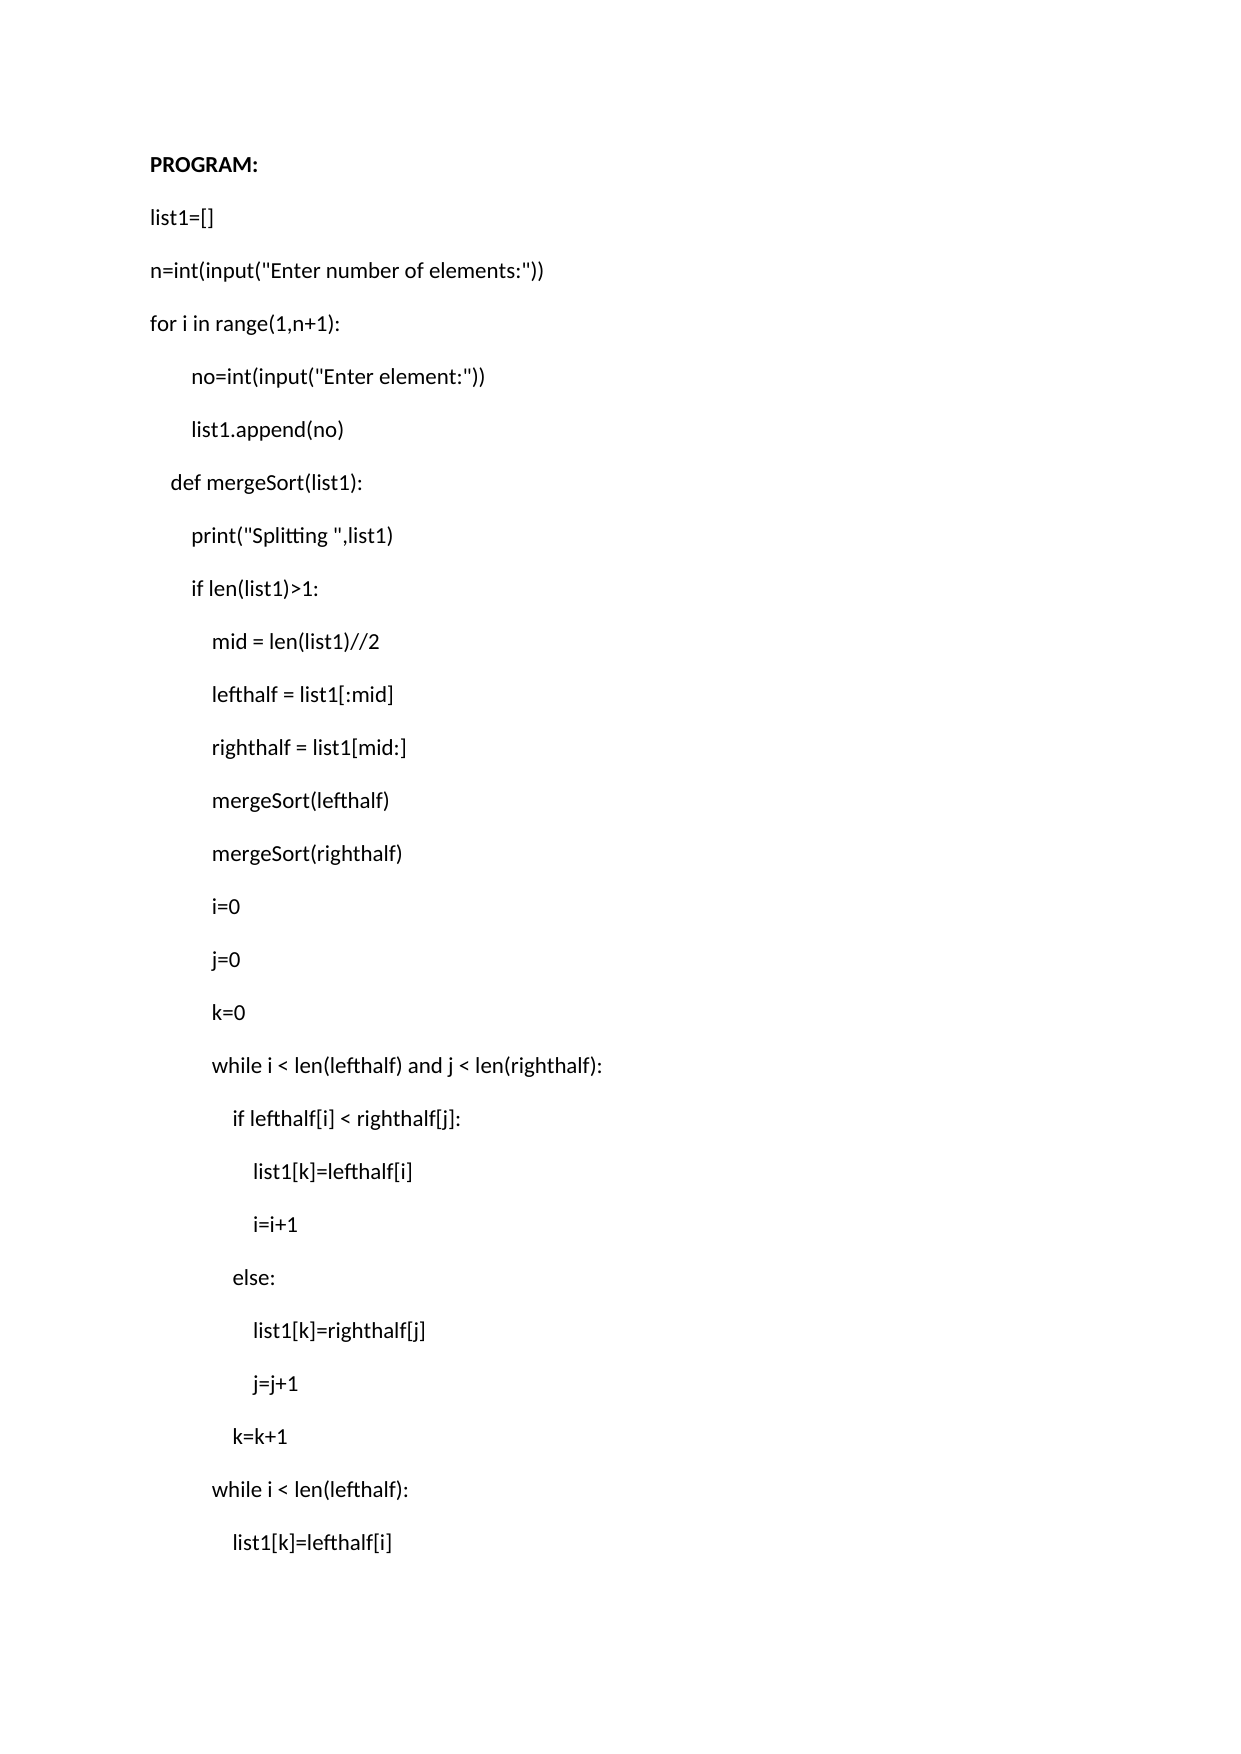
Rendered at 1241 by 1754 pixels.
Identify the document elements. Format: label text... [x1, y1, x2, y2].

text i=i+1 [150, 1210, 1090, 1238]
text print("Splitting ",list1) [150, 521, 1090, 549]
text n=int(input("Enter number of elements:")) [150, 256, 1090, 284]
text righthalf = list1[mid:] [150, 733, 1090, 761]
text def mergeSort(list1): [150, 468, 1090, 496]
text list1[k]=lefthalf[i] [150, 1157, 1090, 1185]
text k=k+1 [150, 1422, 1090, 1451]
text list1.append(no) [150, 415, 1090, 443]
text mergeSort(lefthalf) [150, 786, 1090, 814]
text no=int(input("Enter element:")) [150, 362, 1090, 390]
text list1[k]=righthalf[j] [150, 1316, 1090, 1344]
text for i in range(1,n+1): [150, 309, 1090, 337]
text while i < len(lefthalf): [150, 1476, 1090, 1503]
text i=0 [150, 892, 1090, 920]
text list1[k]=lefthalf[i] [150, 1528, 1090, 1557]
text lefthalf = list1[:mid] [150, 680, 1090, 708]
text list1=[] [150, 203, 1090, 231]
text mid = len(list1)//2 [150, 627, 1090, 655]
text else: [150, 1263, 1090, 1291]
text if lefthalf[i] < righthalf[j]: [150, 1104, 1090, 1132]
text mergeSort(righthalf) [150, 839, 1090, 867]
text k=0 [150, 998, 1090, 1026]
text j=j+1 [150, 1369, 1090, 1397]
text j=0 [150, 945, 1090, 973]
text while i < len(lefthalf) and j < len(righthalf): [150, 1051, 1090, 1079]
text if len(list1)>1: [150, 574, 1090, 602]
text PROGRAM: [150, 150, 1090, 178]
